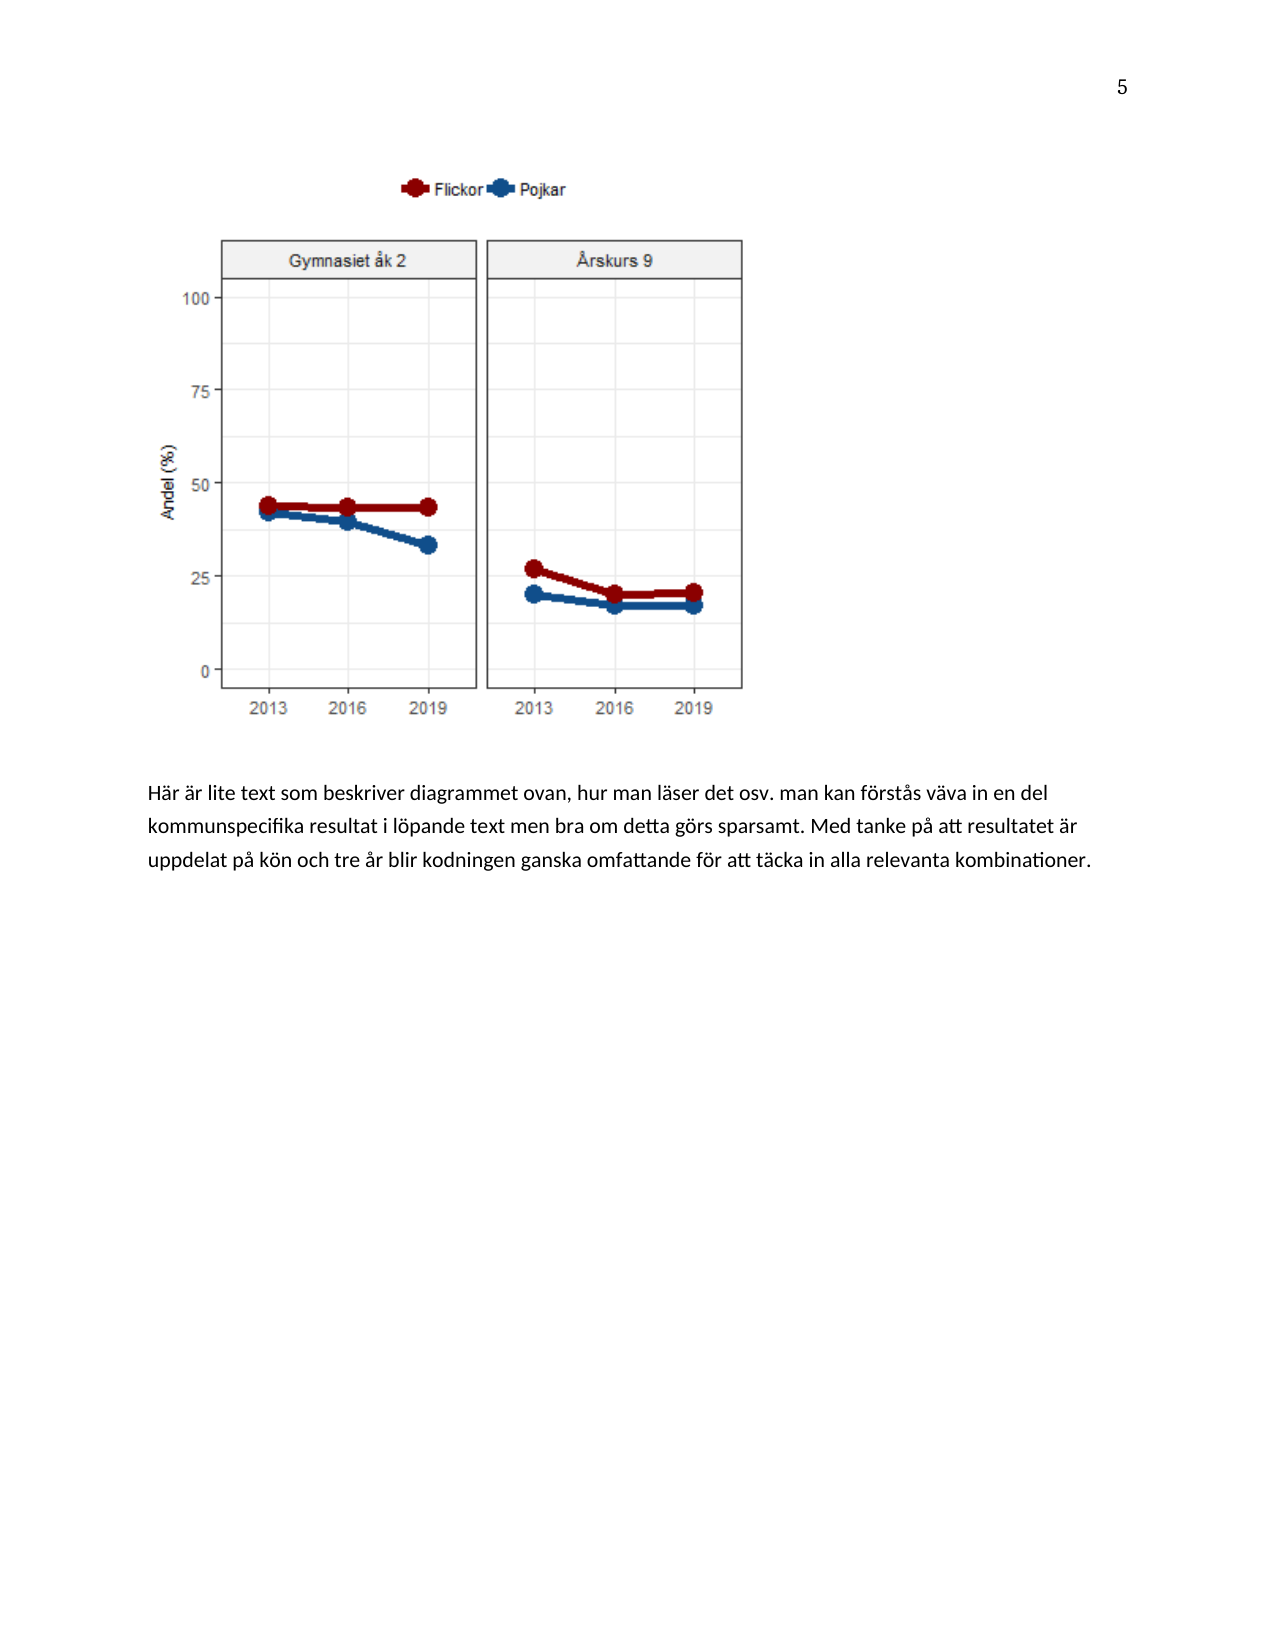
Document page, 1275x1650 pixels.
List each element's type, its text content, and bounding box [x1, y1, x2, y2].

text Här är lite text som beskriver diagrammet ovan, hur man läser det osv. man kan förstås väva in en del kommunspecifika resultat i löpande text men bra om detta görs sparsamt. Med tanke på att resultatet är uppdelat på kön och tre år blir kodningen ganska omfattande för att täcka in alla relevanta kombinationer. [148, 779, 1127, 873]
picture [147, 147, 754, 754]
